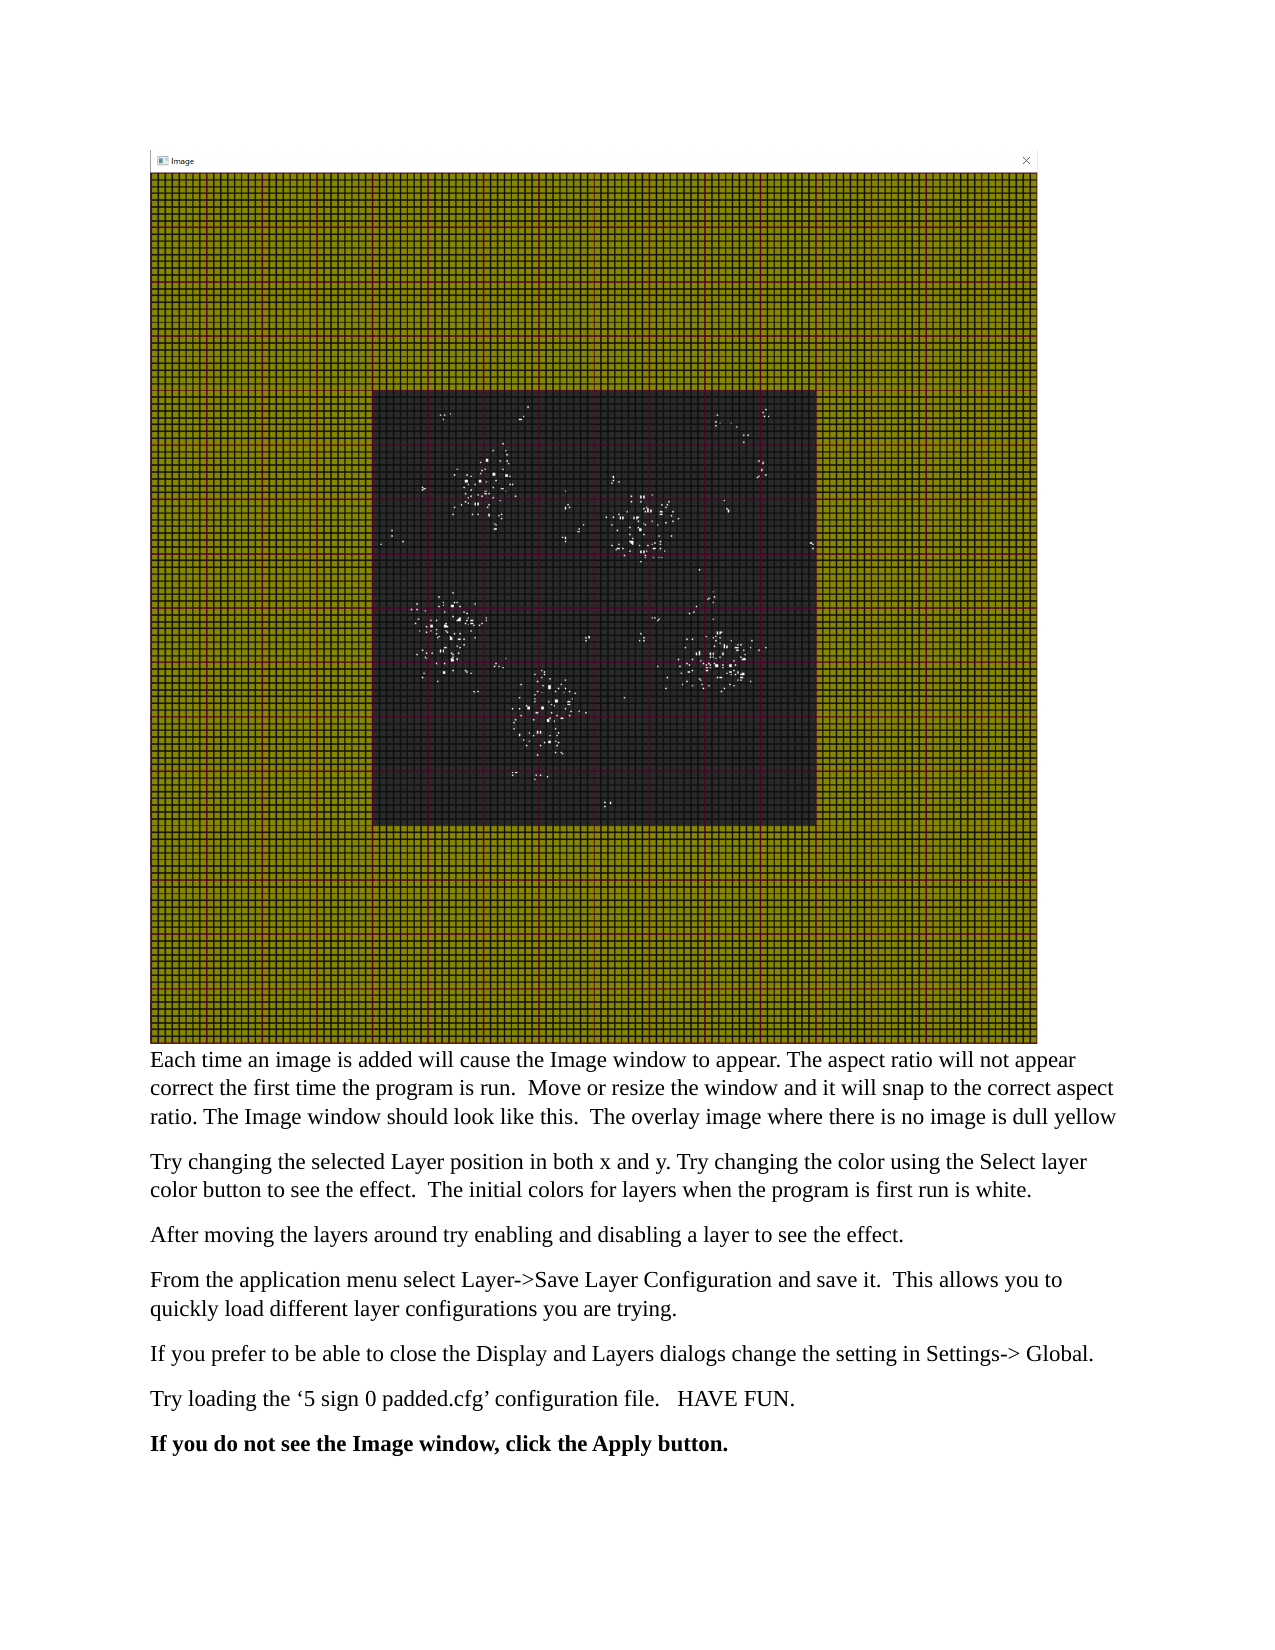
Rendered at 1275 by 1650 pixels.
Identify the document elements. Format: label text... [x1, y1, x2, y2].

text Try changing the selected Layer position in both x and y. Try changing the color using the Select layer color button to see the effect. The initial colors for layers when the program is first run is white. [150, 1148, 1125, 1203]
text Try loading the ‘5 sign 0 padded.cfg’ configuration file. HAVE FUN. [150, 1385, 1125, 1411]
text From the application menu select Layer->Save Layer Configuration and save it. This allows you to quickly load different layer configurations you are trying. [150, 1266, 1125, 1321]
picture [150, 150, 1038, 1044]
text If you prefer to be able to close the Display and Layers dialogs change the setting in Settings-> Global. [150, 1340, 1125, 1366]
text Each time an image is added will cause the Image window to appear. The aspect ratio will not appear correct the first time the program is run. Move or resize the window and it will snap to the correct aspect ratio. The Image window should look like this. The overlay image where there is no image is dull yellow [150, 1046, 1125, 1129]
text If you do not see the Image window, click the Apply button. [150, 1430, 1125, 1457]
text After moving the layers around try enabling and disabling a layer to see the effect. [150, 1221, 1125, 1248]
